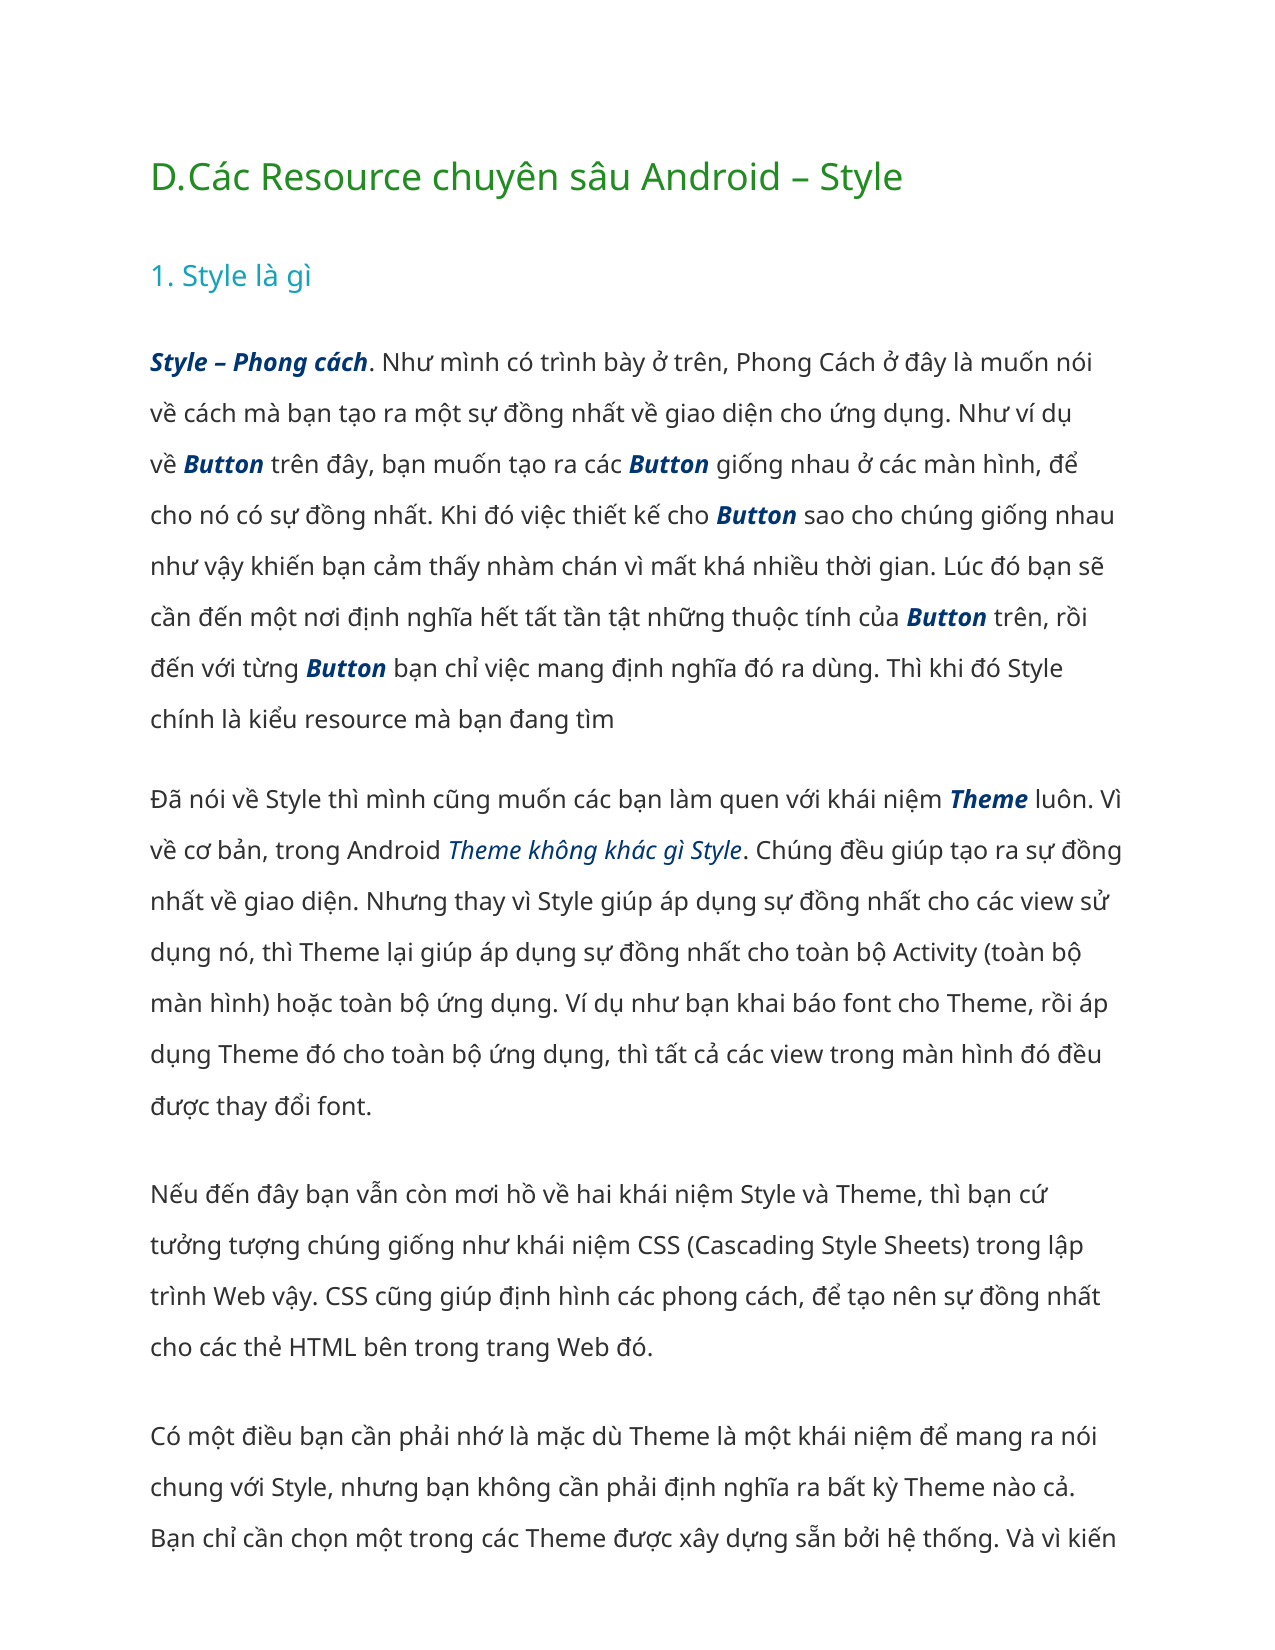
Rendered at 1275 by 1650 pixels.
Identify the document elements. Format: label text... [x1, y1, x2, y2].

text 1. Style là gì [150, 256, 1125, 295]
text Đã nói về Style thì mình cũng muốn các bạn làm quen với khái niệm Theme luôn. Vì về cơ bản, trong Android Theme không khác gì Style. Chúng đều giúp tạo ra sự đồng nhất về giao diện. Nhưng thay vì Style giúp áp dụng sự đồng nhất cho các view sử dụng nó, thì Theme lại giúp áp dụng sự đồng nhất cho toàn bộ Activity (toàn bộ màn hình) hoặc toàn bộ ứng dụng. Ví dụ như bạn khai báo font cho Theme, rồi áp dụng Theme đó cho toàn bộ ứng dụng, thì tất cả các view trong màn hình đó đều được thay đổi font. [150, 782, 1125, 1122]
list Các Resource chuyên sâu Android – Style [150, 150, 1125, 201]
text Style – Phong cách. Như mình có trình bày ở trên, Phong Cách ở đây là muốn nói về cách mà bạn tạo ra một sự đồng nhất về giao diện cho ứng dụng. Như ví dụ về Button trên đây, bạn muốn tạo ra các Button giống nhau ở các màn hình, để cho nó có sự đồng nhất. Khi đó việc thiết kế cho Button sao cho chúng giống nhau như vậy khiến bạn cảm thấy nhàm chán vì mất khá nhiều thời gian. Lúc đó bạn sẽ cần đến một nơi định nghĩa hết tất tần tật những thuộc tính của Button trên, rồi đến với từng Button bạn chỉ việc mang định nghĩa đó ra dùng. Thì khi đó Style chính là kiểu resource mà bạn đang tìm [150, 344, 1125, 736]
text Nếu đến đây bạn vẫn còn mơi hồ về hai khái niệm Style và Theme, thì bạn cứ tưởng tượng chúng giống như khái niệm CSS (Cascading Style Sheets) trong lập trình Web vậy. CSS cũng giúp định hình các phong cách, để tạo nên sự đồng nhất cho các thẻ HTML bên trong trang Web đó. [150, 1177, 1125, 1364]
